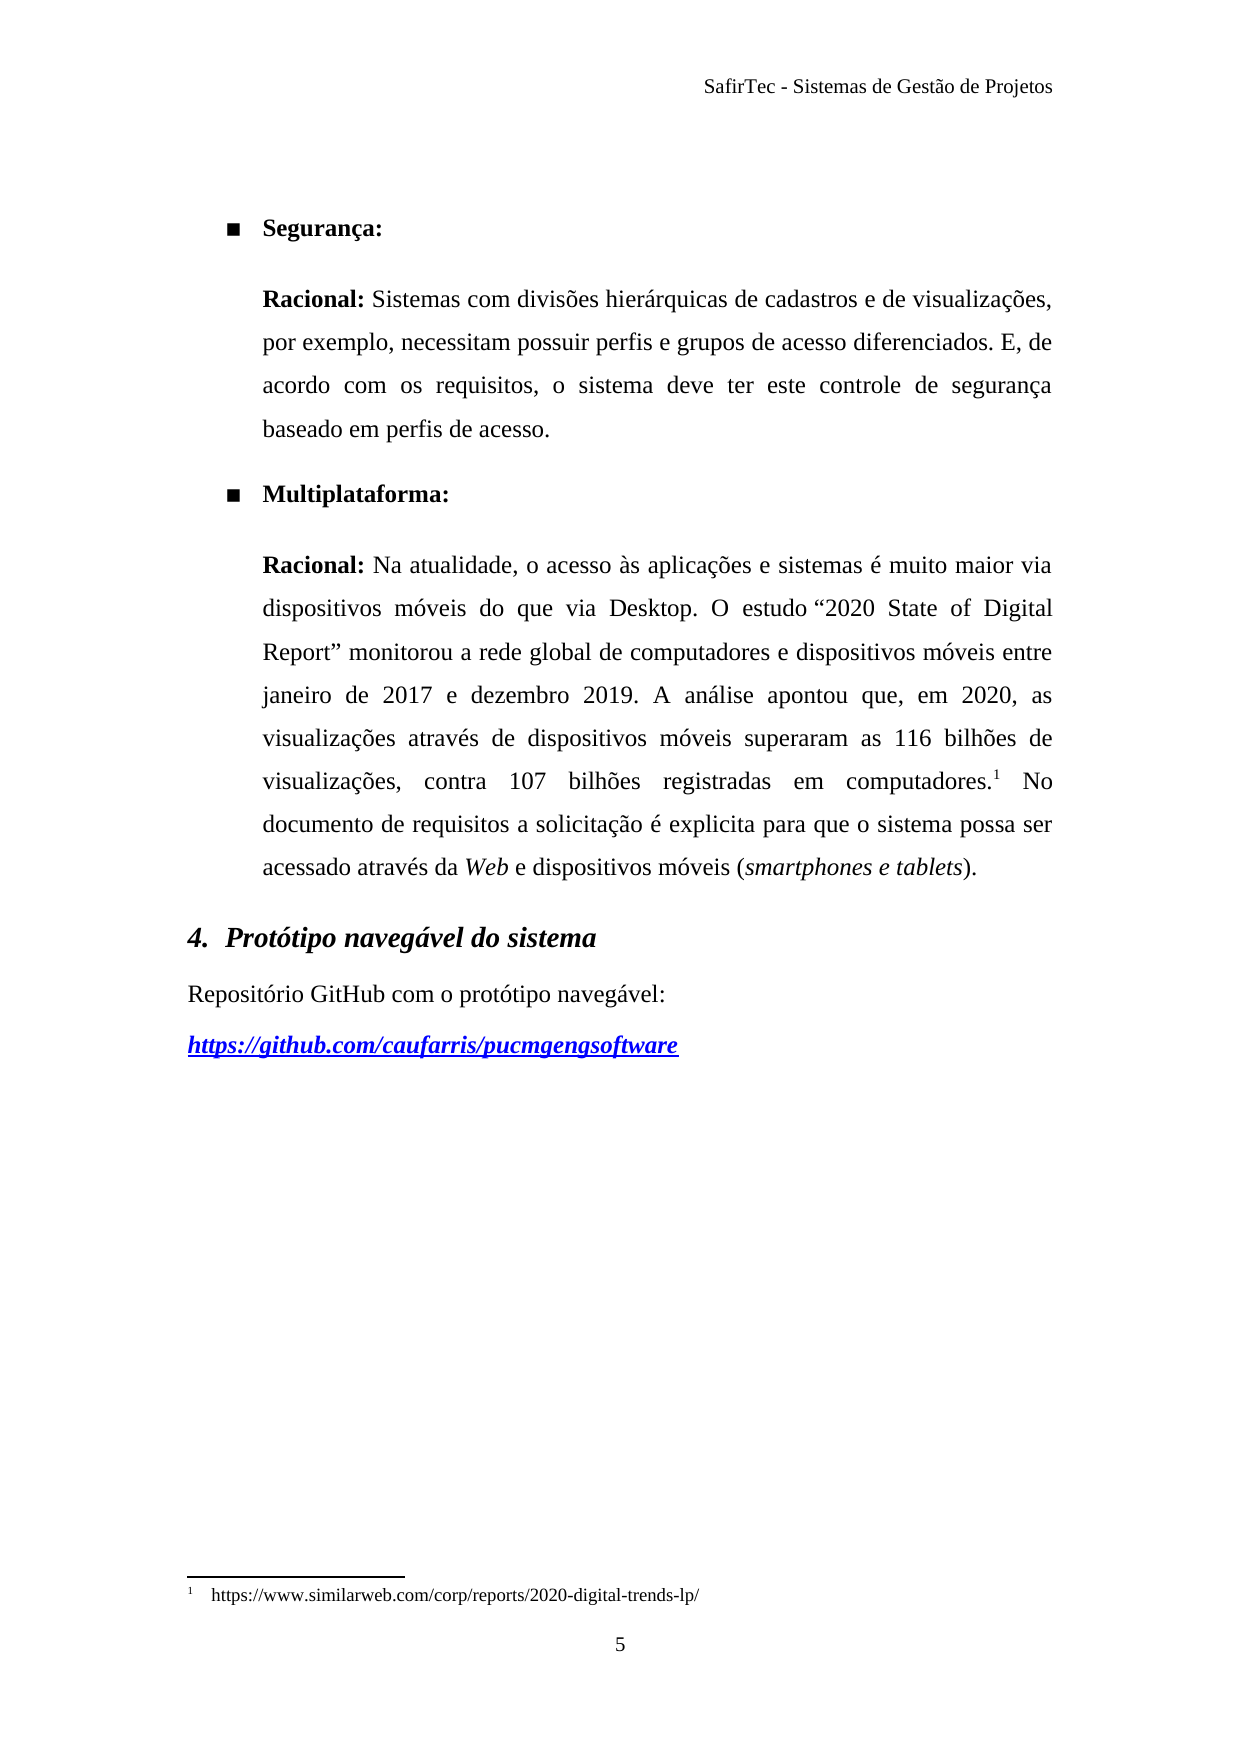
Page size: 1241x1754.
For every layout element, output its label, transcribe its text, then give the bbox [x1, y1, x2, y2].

list Racional: Na atualidade, o acesso às aplicações e sistemas é muito maior via dispositivos móveis do que via Desktop. O estudo “2020 State of Digital Report” monitorou a rede global de computadores e dispositivos móveis entre janeiro de 2017 e dezembro 2019. A análise apontou que, em 2020, as visualizações através de dispositivos móveis superaram as 116 bilhões de visualizações, contra 107 bilhões registradas em computadores. No documento de requisitos a solicitação é explicita para que o sistema possa ser acessado através da Web e dispositivos móveis (smartphones e tablets). [262, 550, 1053, 881]
subtitle Protótipo navegável do sistema [187, 920, 1053, 954]
list Racional: Sistemas com divisões hierárquicas de cadastros e de visualizações, por exemplo, necessitam possuir perfis e grupos de acesso diferenciados. E, de acordo com os requisitos, o sistema deve ter este controle de segurança baseado em perfis de acesso. [262, 284, 1053, 442]
text https://github.com/caufarris/pucmgengsoftware [187, 1030, 1053, 1059]
list Segurança: [225, 199, 1053, 250]
list Multiplataforma: [225, 465, 1053, 516]
text Repositório GitHub com o protótipo navegável: [187, 979, 1053, 1008]
